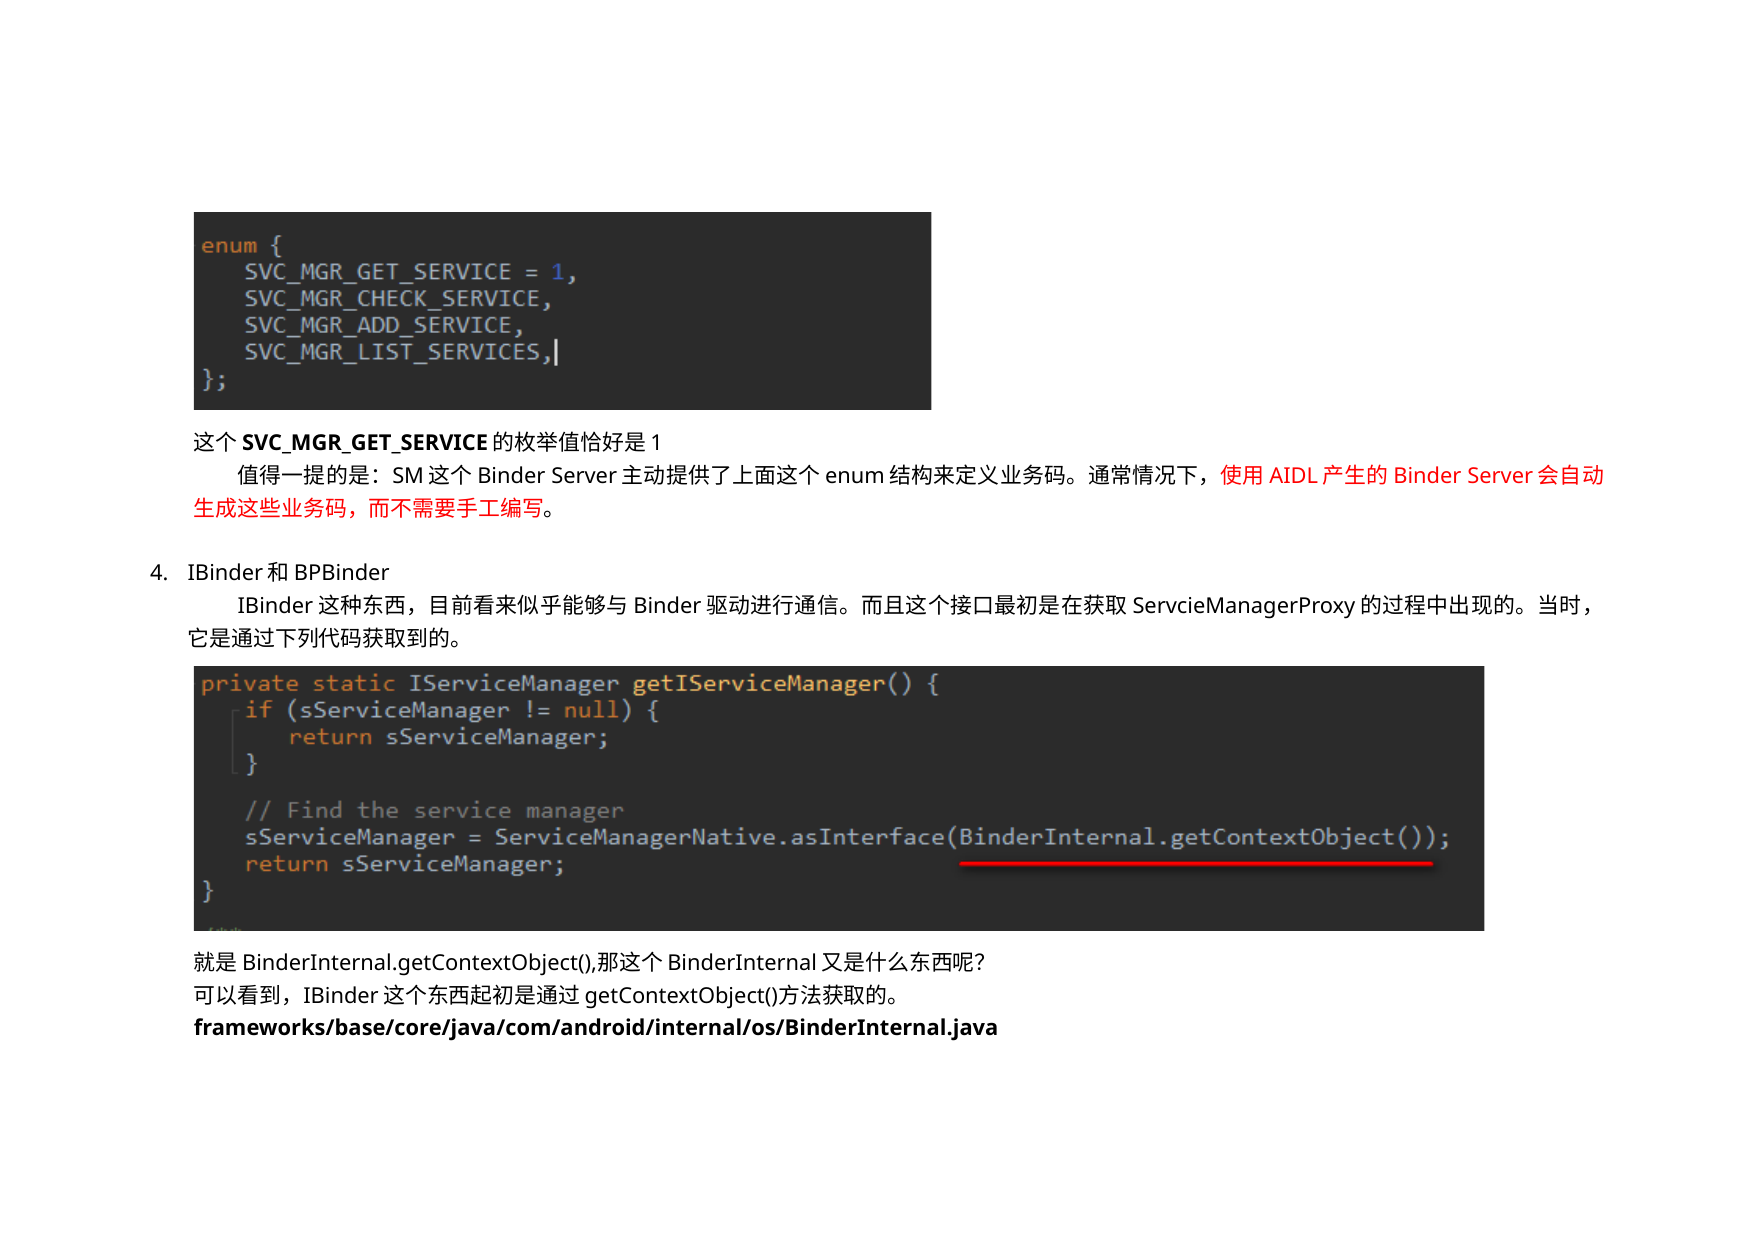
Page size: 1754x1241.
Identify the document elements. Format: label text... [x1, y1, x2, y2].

text 值得一提的是：SM这个Binder Server主动提供了上面这个enum结构来定义业务码。通常情况下，使用AIDL产生的Binder Server会自动生成这些业务码，而不需要手工编写。 [194, 458, 1604, 523]
text frameworks/base/core/java/com/android/internal/os/BinderInternal.java [150, 1010, 1604, 1043]
text 可以看到，IBinder这个东西起初是通过getContextObject()方法获取的。 [150, 978, 1604, 1010]
picture [193, 212, 932, 410]
text IBinder这种东西，目前看来似乎能够与Binder驱动进行通信。而且这个接口最初是在获取ServcieManagerProxy的过程中出现的。当时，它是通过下列代码获取到的。 [187, 588, 1604, 653]
picture [193, 666, 1485, 931]
list IBinder和BPBinder [150, 555, 1604, 588]
text 这个SVC_MGR_GET_SERVICE的枚举值恰好是1 [150, 425, 1604, 458]
text 就是BinderInternal.getContextObject(),那这个BinderInternal又是什么东西呢？ [150, 945, 1604, 978]
